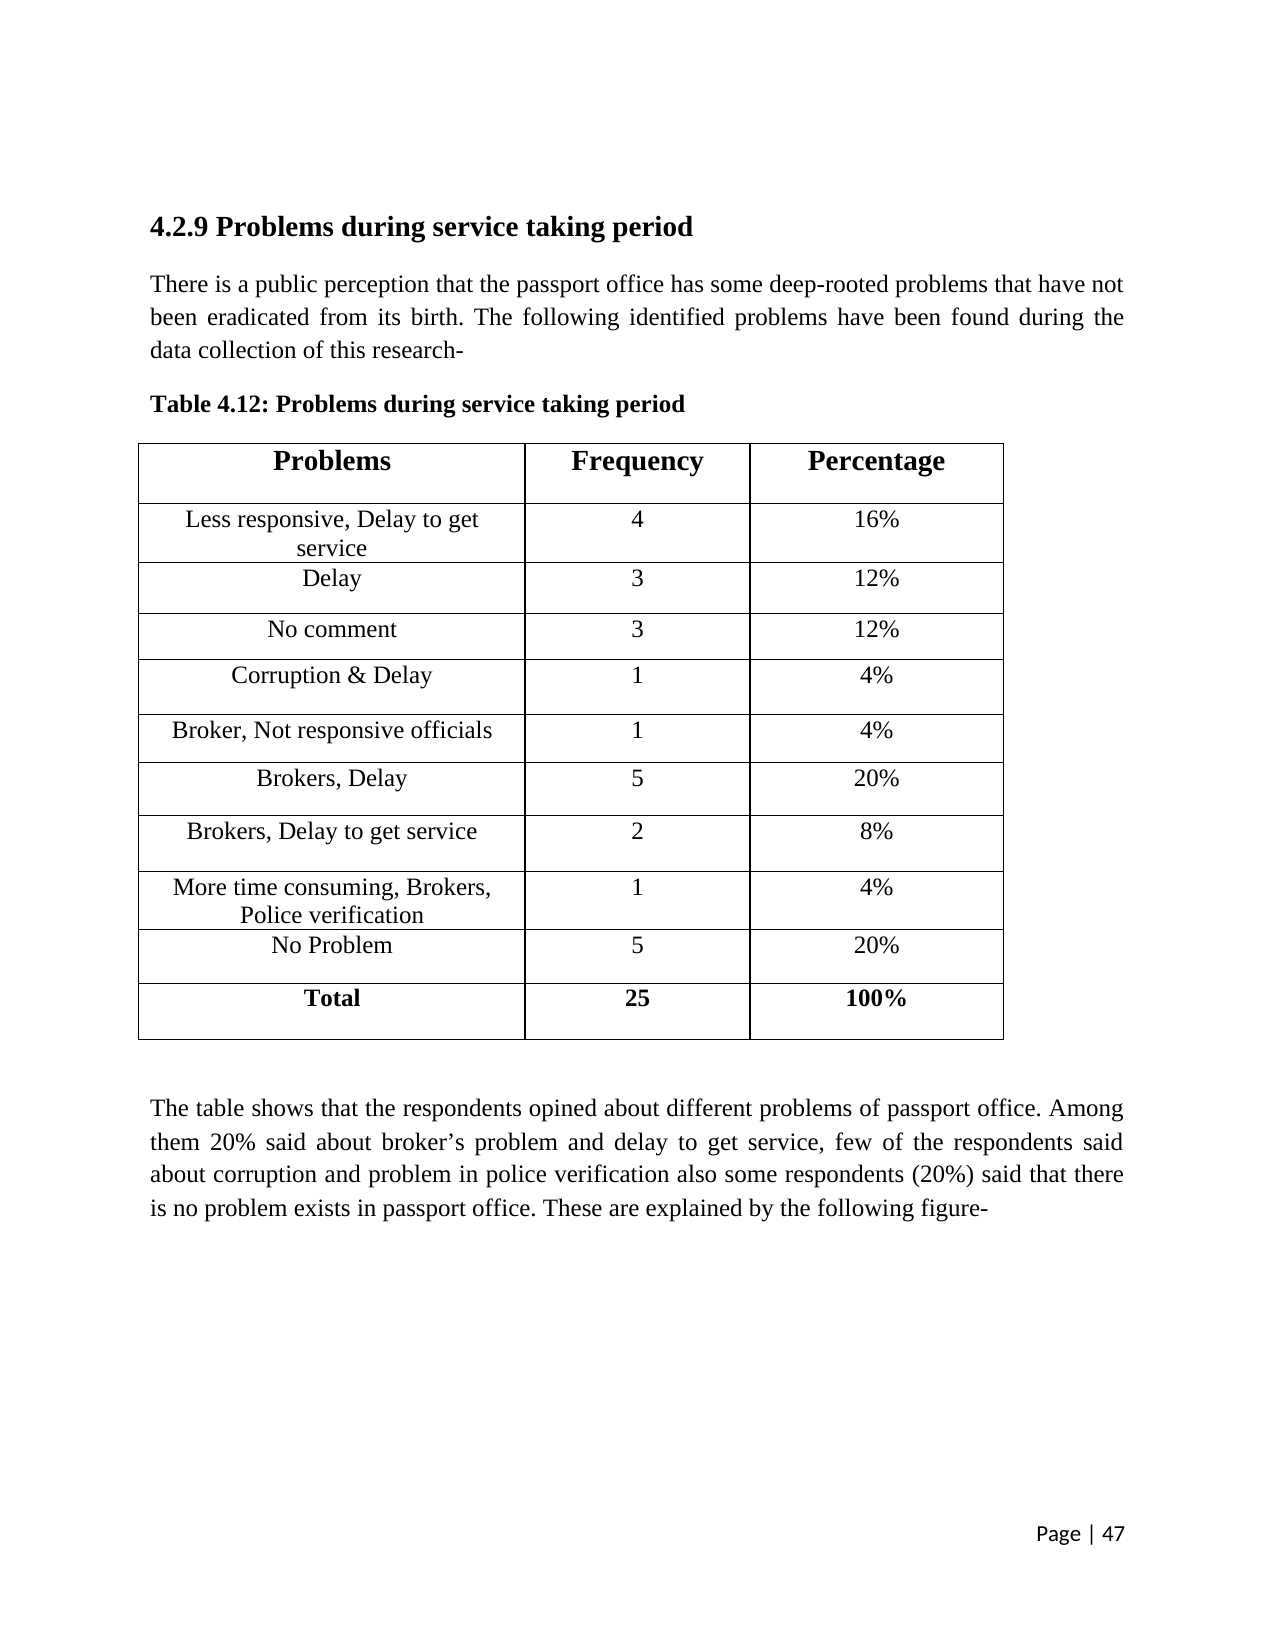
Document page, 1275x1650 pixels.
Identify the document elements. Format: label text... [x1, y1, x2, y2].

table_cell 5 [526, 930, 749, 982]
table_cell 4% [751, 660, 1003, 714]
table_cell 3 [526, 614, 749, 659]
text The table shows that the respondents opined about different problems of passport office. Among them 20% said about broker’s problem and delay to get service, few of the respondents said about corruption and problem in police verification also some respondents (20%) said that there is no problem exists in passport office. These are explained by the following figure- [150, 1093, 1125, 1221]
table_cell Less responsive, Delay to get service [139, 504, 524, 562]
table_cell Broker, Not responsive officials [139, 715, 524, 762]
table_cell 25 [526, 984, 749, 1039]
table_cell 8% [751, 816, 1003, 871]
table_cell Brokers, Delay [139, 763, 524, 815]
table_cell 12% [751, 563, 1003, 613]
table_cell 5 [526, 763, 749, 815]
text There is a public perception that the passport office has some deep-rooted problems that have not been eradicated from its birth. The following identified problems have been found during the data collection of this research- [150, 269, 1125, 363]
table_cell No Problem [139, 930, 524, 982]
table_header Frequency [526, 444, 749, 503]
table_cell Brokers, Delay to get service [139, 816, 524, 871]
table_cell 1 [526, 715, 749, 762]
table_cell 2 [526, 816, 749, 871]
table_cell No comment [139, 614, 524, 659]
table_header Percentage [751, 444, 1003, 503]
table_cell 12% [751, 614, 1003, 659]
table_cell Total [139, 984, 524, 1039]
table_cell More time consuming, Brokers, Police verification [139, 872, 524, 929]
table_cell Corruption & Delay [139, 660, 524, 714]
table_cell 1 [526, 660, 749, 714]
table_cell 100% [751, 984, 1003, 1039]
table_cell 4% [751, 715, 1003, 762]
table_cell Delay [139, 563, 524, 613]
table_header Problems [139, 444, 524, 503]
table_cell 1 [526, 872, 749, 929]
table_cell 4% [751, 872, 1003, 929]
table_cell 3 [526, 563, 749, 613]
table_cell 20% [751, 930, 1003, 982]
text Table 4.12: Problems during service taking period [150, 389, 1125, 417]
table_cell 20% [751, 763, 1003, 815]
table_cell 4 [526, 504, 749, 562]
table_cell 16% [751, 504, 1003, 562]
text 4.2.9 Problems during service taking period [150, 209, 1125, 243]
